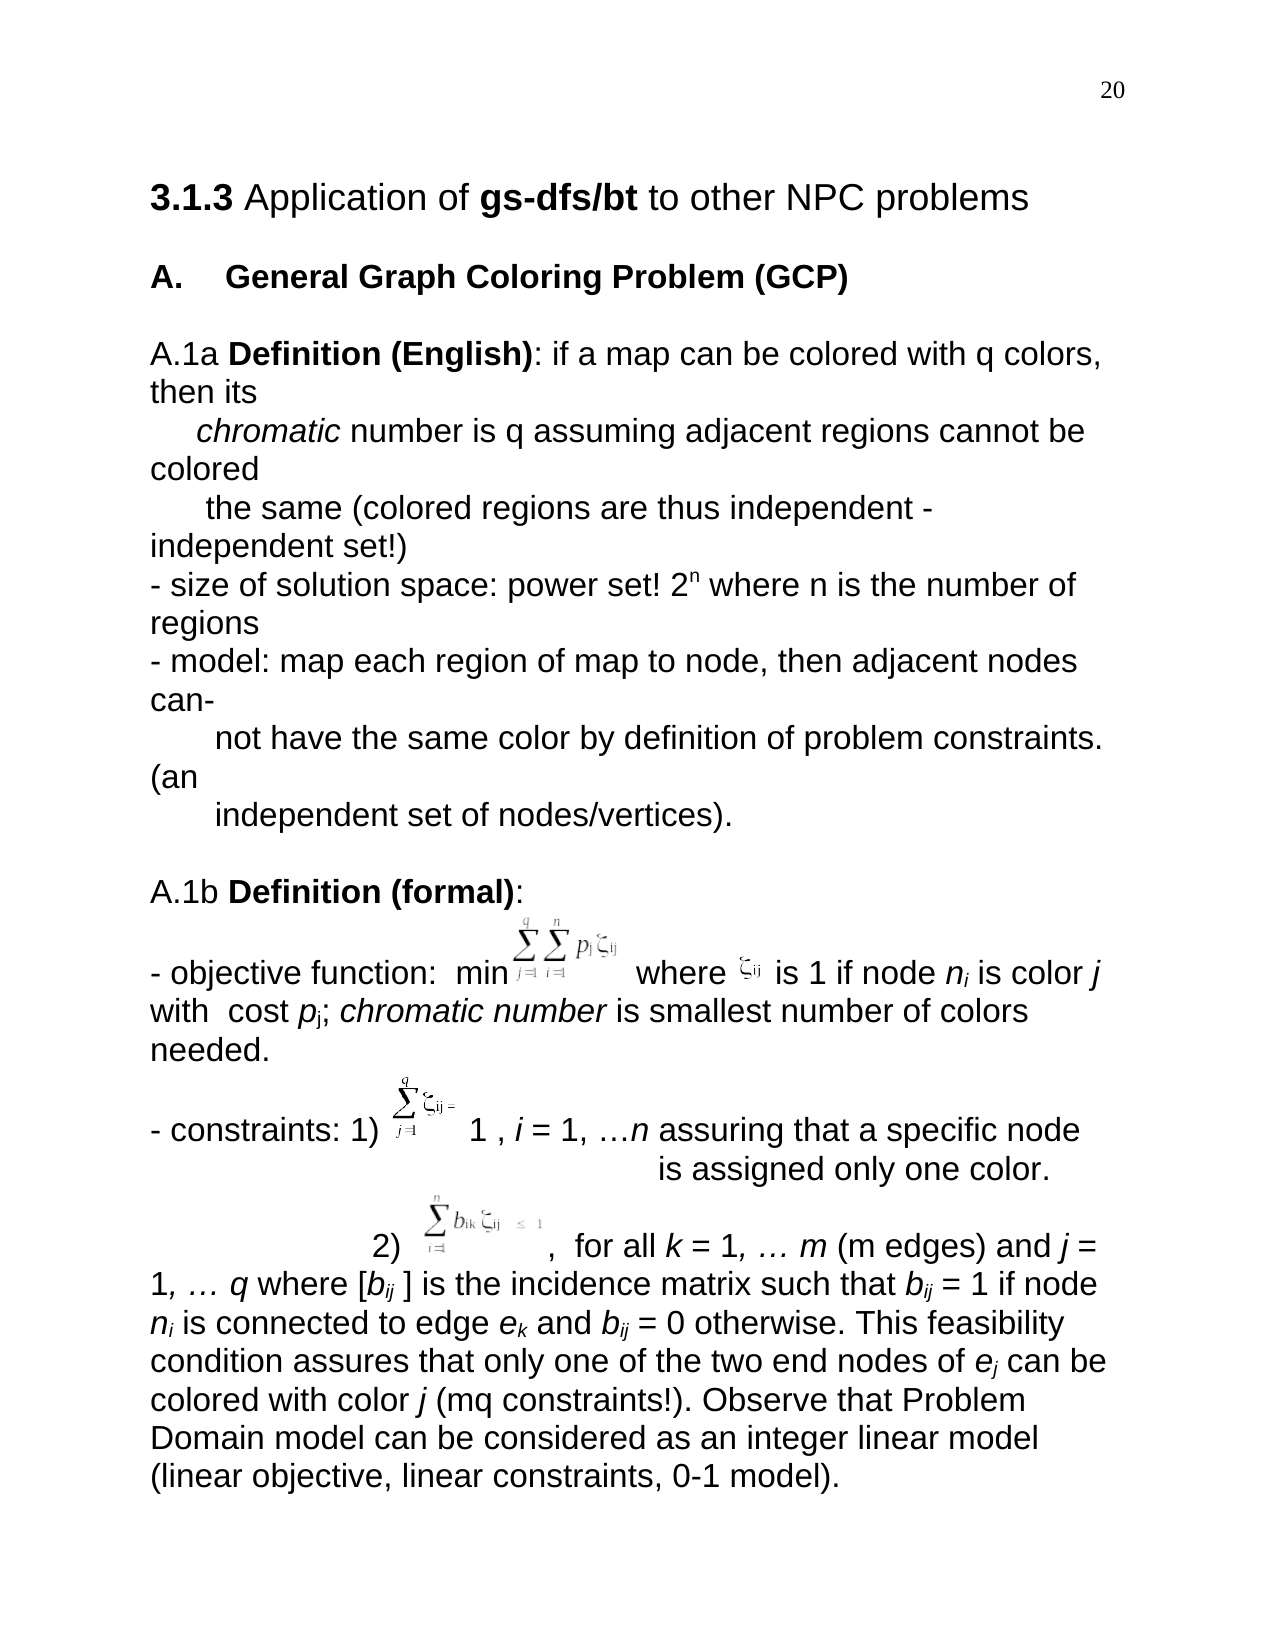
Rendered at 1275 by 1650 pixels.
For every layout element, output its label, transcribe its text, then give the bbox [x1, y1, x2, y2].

text A.1b Definition (formal): [150, 872, 1125, 911]
text not have the same color by definition of problem constraints. (an [150, 718, 1125, 795]
list General Graph Coloring Problem (GCP) [150, 257, 1219, 296]
text - model: map each region of map to node, then adjacent nodes can- [150, 642, 1125, 718]
text 2) , for all k = 1, … m (m edges) and j = 1, … q where [bij ] is the incidence matrix such that bij = 1 if node ni is connected to edge ek and bij = 0 otherwise. This feasibility condition assures that only one of the two end nodes of ej can be colored with color j (mq constraints!). Observe that Problem Domain model can be considered as an integer linear model (linear objective, linear constraints, 0-1 model). [150, 1187, 1125, 1495]
text independent set of nodes/vertices). [150, 795, 1125, 834]
text - objective function: min where is 1 if node ni is color j with cost pj; chromatic number is smallest number of colors needed. [150, 911, 1125, 1068]
text 3.1.3 Application of gs-dfs/bt to other NPC problems [150, 176, 1219, 219]
text chromatic number is q assuming adjacent regions cannot be colored [150, 411, 1125, 488]
text - size of solution space: power set! 2n where n is the number of regions [150, 565, 1125, 642]
text - constraints: 1) 1 , i = 1, …n assuring that a specific node [150, 1068, 1125, 1148]
text A.1a Definition (English): if a map can be colored with q colors, then its [150, 334, 1125, 411]
text the same (colored regions are thus independent - independent set!) [150, 488, 1125, 565]
text is assigned only one color. [150, 1148, 1125, 1187]
